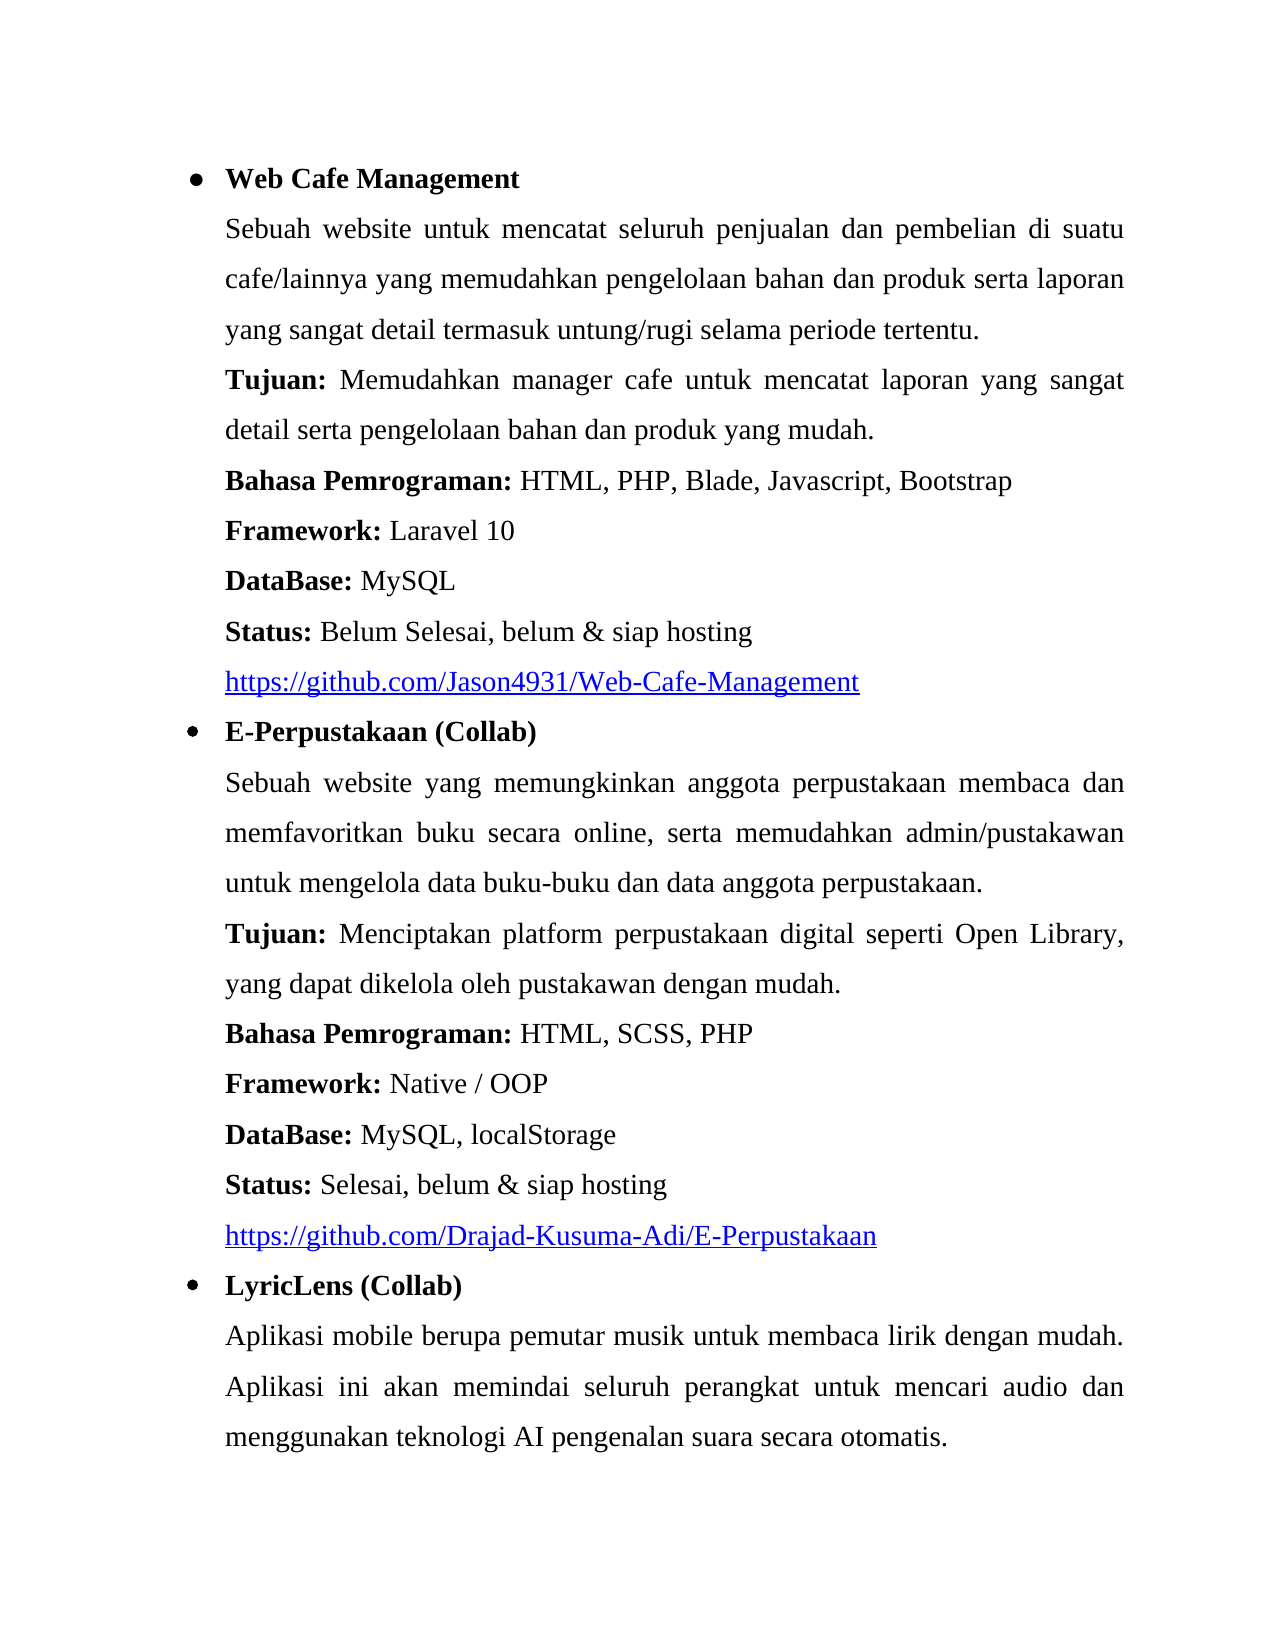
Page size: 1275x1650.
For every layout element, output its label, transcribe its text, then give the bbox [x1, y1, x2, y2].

text Framework: Laravel 10 [225, 513, 1125, 547]
text Bahasa Pemrograman: HTML, SCSS, PHP [225, 1016, 1125, 1050]
list Web Cafe Management [187, 161, 1125, 194]
text Tujuan: Menciptakan platform perpustakaan digital seperti Open Library, yang dapat dikelola oleh pustakawan dengan mudah. [225, 916, 1125, 999]
list LyricLens (Collab) [187, 1268, 1125, 1302]
text DataBase: MySQL [225, 563, 1125, 597]
text Sebuah website untuk mencatat seluruh penjualan dan pembelian di suatu cafe/lainnya yang memudahkan pengelolaan bahan dan produk serta laporan yang sangat detail termasuk untung/rugi selama periode tertentu. [225, 211, 1125, 345]
text DataBase: MySQL, localStorage [225, 1117, 1125, 1151]
text Framework: Native / OOP [225, 1067, 1125, 1100]
text https://github.com/Jason4931/Web-Cafe-Management [225, 664, 1125, 698]
text Status: Belum Selesai, belum & siap hosting [225, 614, 1125, 647]
text Status: Selesai, belum & siap hosting [225, 1167, 1125, 1201]
text Aplikasi mobile berupa pemutar musik untuk membaca lirik dengan mudah. Aplikasi ini akan memindai seluruh perangkat untuk mencari audio dan menggunakan teknologi AI pengenalan suara secara otomatis. [225, 1318, 1125, 1452]
list E-Perpustakaan (Collab) [187, 714, 1125, 748]
text https://github.com/Drajad-Kusuma-Adi/E-Perpustakaan [225, 1218, 1125, 1251]
text Sebuah website yang memungkinkan anggota perpustakaan membaca dan memfavoritkan buku secara online, serta memudahkan admin/pustakawan untuk mengelola data buku-buku dan data anggota perpustakaan. [225, 765, 1125, 899]
text Tujuan: Memudahkan manager cafe untuk mencatat laporan yang sangat detail serta pengelolaan bahan dan produk yang mudah. [225, 362, 1125, 446]
text Bahasa Pemrograman: HTML, PHP, Blade, Javascript, Bootstrap [225, 463, 1125, 496]
